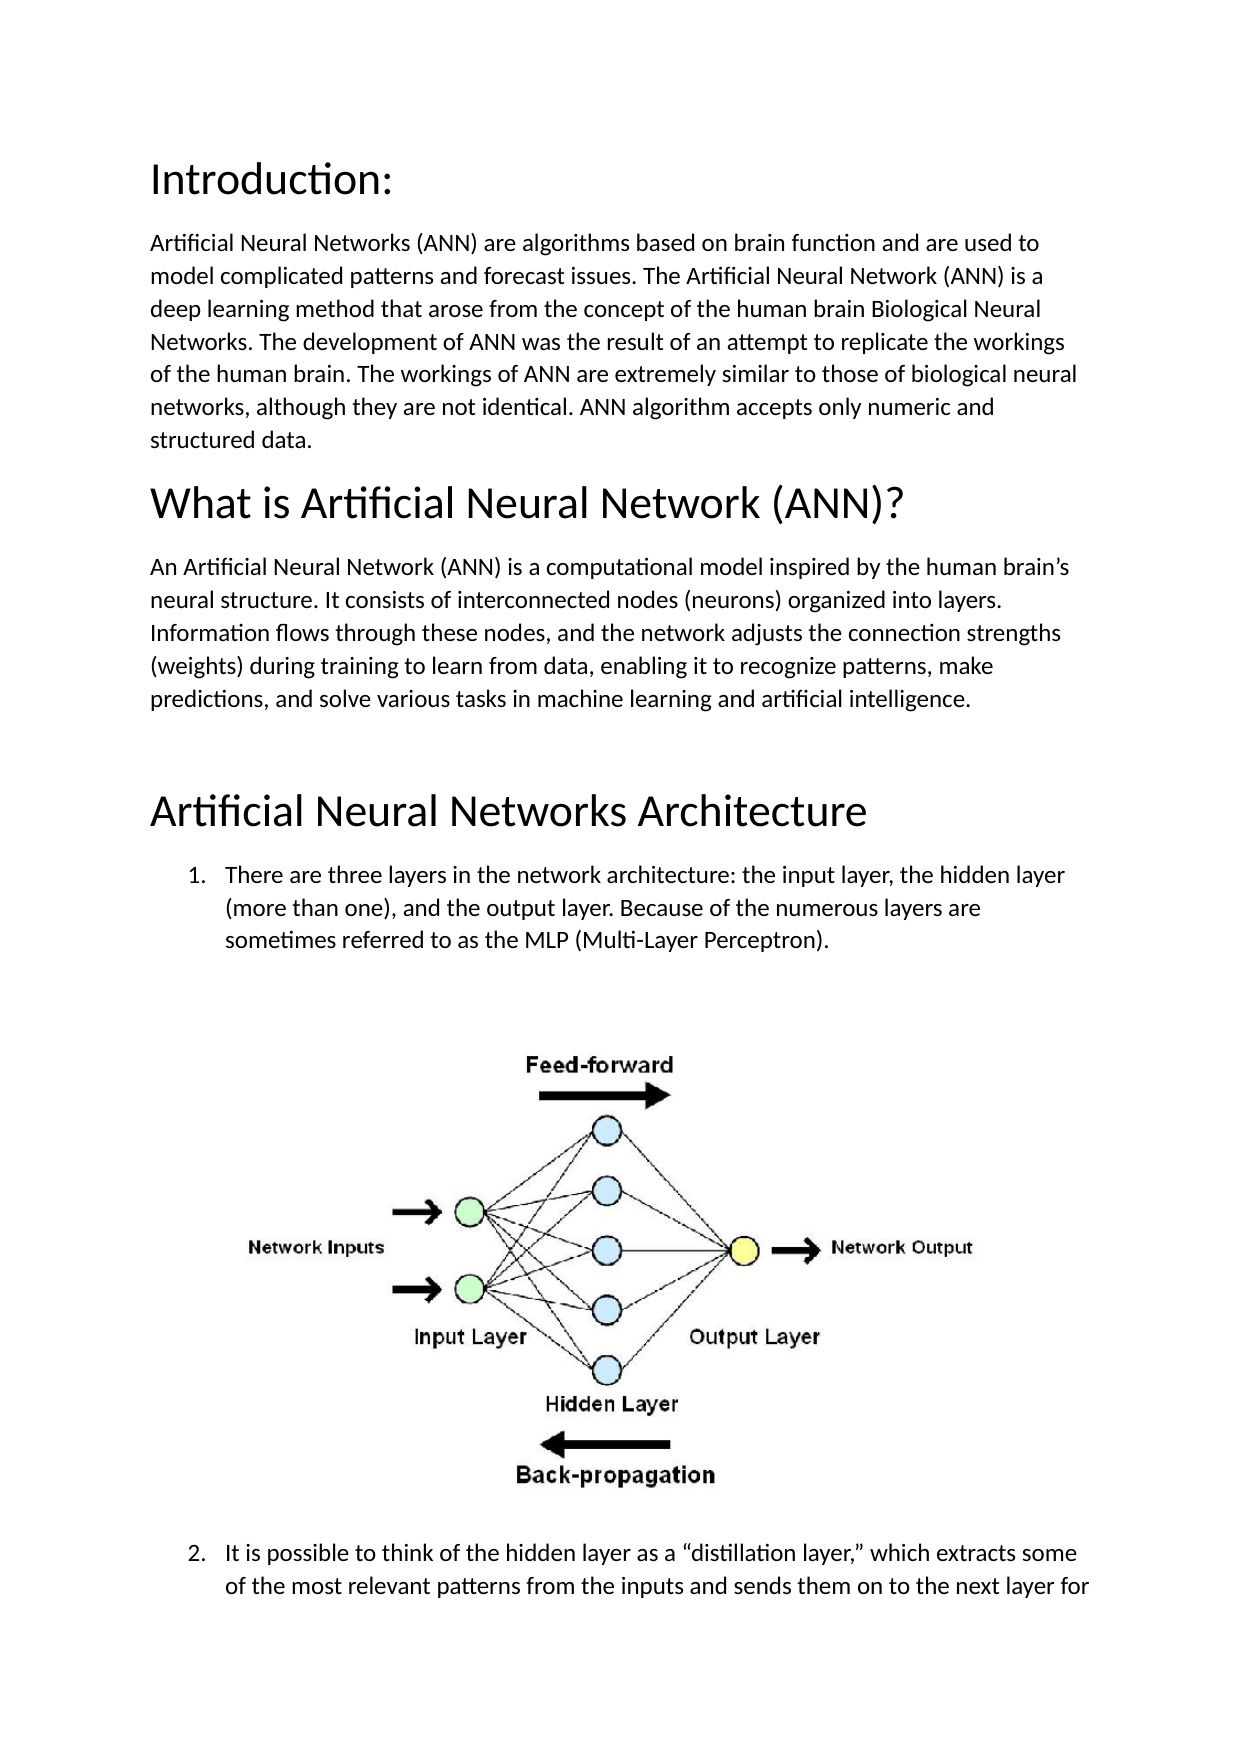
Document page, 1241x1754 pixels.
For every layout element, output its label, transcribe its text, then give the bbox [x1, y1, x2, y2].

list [187, 1537, 1090, 1600]
text Introduction: [150, 150, 1090, 206]
text Artificial Neural Networks Architecture [150, 782, 1090, 838]
picture [225, 1023, 990, 1502]
text What is Artificial Neural Network (ANN)? [150, 474, 1090, 530]
list There are three layers in the network architecture: the input layer, the hidden layer (more than one), and the output layer. Because of the numerous layers are sometimes referred to as the MLP (Multi-Layer Perceptron). [187, 859, 1090, 955]
text Artificial Neural Networks (ANN) are algorithms based on brain function and are used to model complicated patterns and forecast issues. The Artificial Neural Network (ANN) is a deep learning method that arose from the concept of the human brain Biological Neural Networks. The development of ANN was the result of an attempt to replicate the workings of the human brain. The workings of ANN are extremely similar to those of biological neural networks, although they are not identical. ANN algorithm accepts only numeric and structured data. [150, 227, 1090, 455]
text An Artificial Neural Network (ANN) is a computational model inspired by the human brain’s neural structure. It consists of interconnected nodes (neurons) organized into layers. Information flows through these nodes, and the network adjusts the connection strengths (weights) during training to learn from data, enabling it to recognize patterns, make predictions, and solve various tasks in machine learning and artificial intelligence. [150, 551, 1090, 713]
